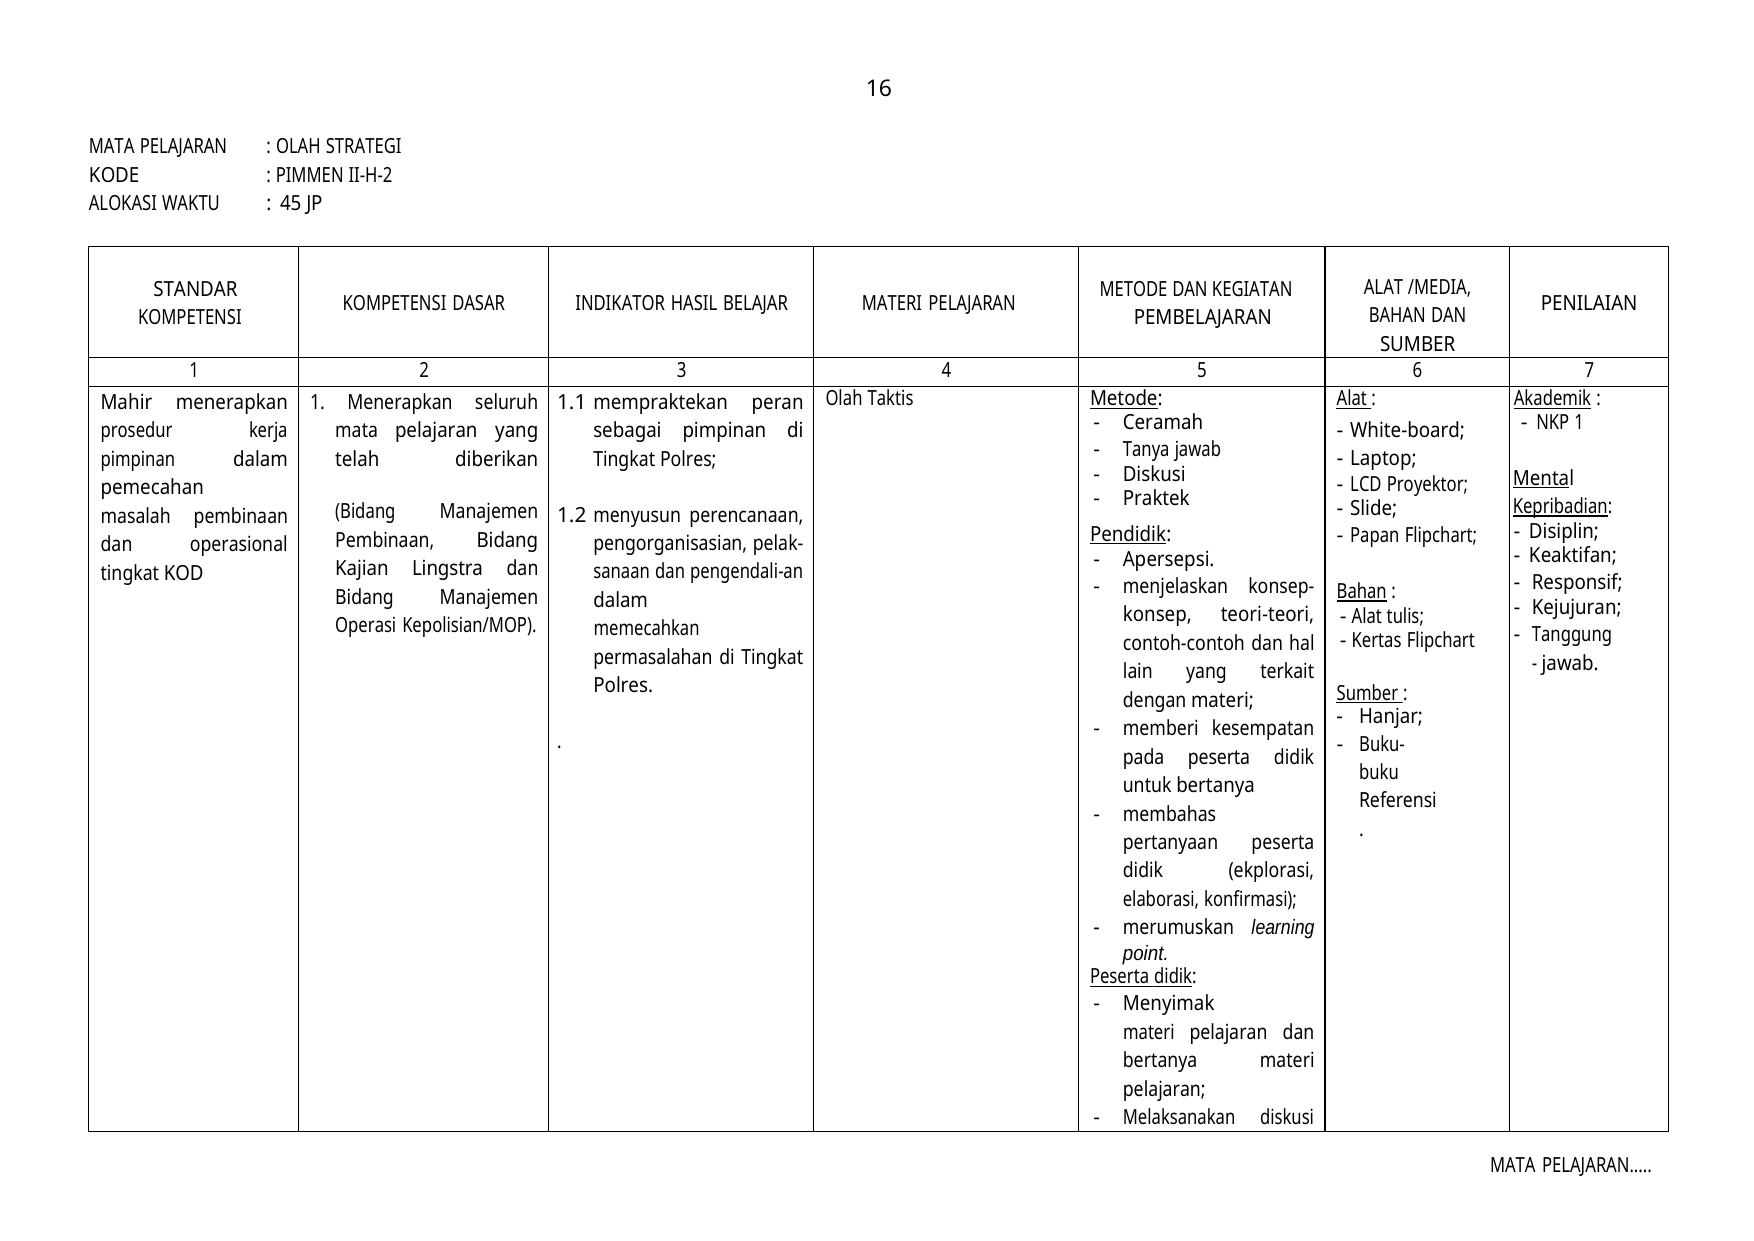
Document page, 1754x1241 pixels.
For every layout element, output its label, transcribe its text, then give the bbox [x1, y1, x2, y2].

text MATA PELAJARAN : OLAH STRATEGI KODE : PIMMEN II-H-2 ALOKASI WAKTU : 45 JP [89, 131, 417, 217]
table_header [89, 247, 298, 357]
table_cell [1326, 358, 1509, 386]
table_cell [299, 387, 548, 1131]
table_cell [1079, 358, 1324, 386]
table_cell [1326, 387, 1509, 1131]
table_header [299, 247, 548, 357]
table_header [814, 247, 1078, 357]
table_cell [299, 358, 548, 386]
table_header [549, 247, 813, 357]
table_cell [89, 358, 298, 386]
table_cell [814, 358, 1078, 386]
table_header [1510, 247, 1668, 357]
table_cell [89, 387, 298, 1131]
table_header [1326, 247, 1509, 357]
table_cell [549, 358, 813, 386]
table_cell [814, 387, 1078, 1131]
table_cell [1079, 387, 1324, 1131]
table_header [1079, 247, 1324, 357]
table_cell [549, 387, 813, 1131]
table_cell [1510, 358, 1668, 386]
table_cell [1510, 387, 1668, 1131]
